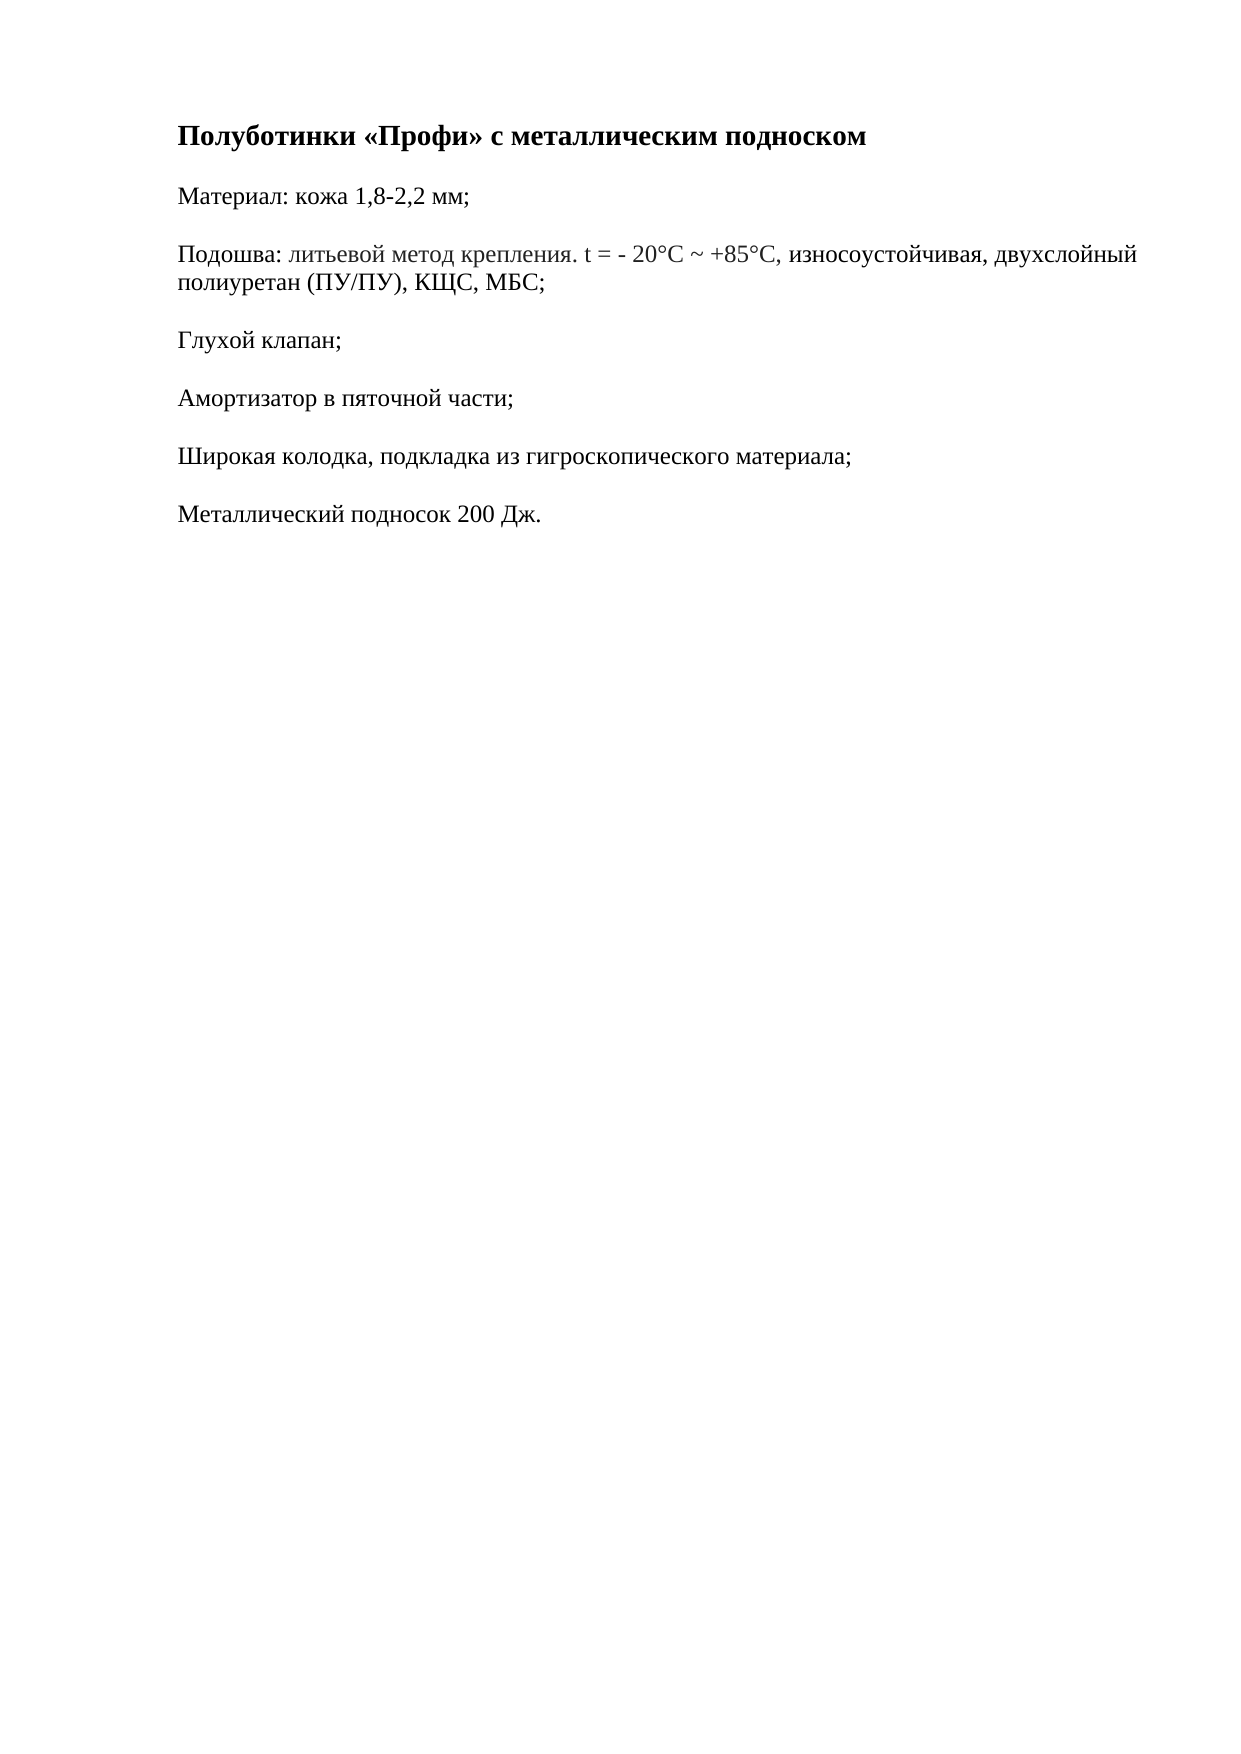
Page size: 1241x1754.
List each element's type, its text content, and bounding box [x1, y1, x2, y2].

text Широкая колодка, подкладка из гигроскопического материала; [177, 441, 1152, 470]
text Материал: кожа 1,8-2,2 мм; [177, 181, 1152, 209]
text Металлический подносок 200 Дж. [177, 499, 1152, 528]
text Амортизатор в пяточной части; [177, 383, 1152, 412]
text Подошва: литьевой метод крепления. t = - 20°С ~ +85°С, износоустойчивая, двухслойный полиуретан (ПУ/ПУ), КЩС, МБС; [177, 239, 1152, 296]
text Глухой клапан; [177, 325, 1152, 354]
text Полуботинки «Профи» с металлическим подноском [177, 118, 1152, 152]
